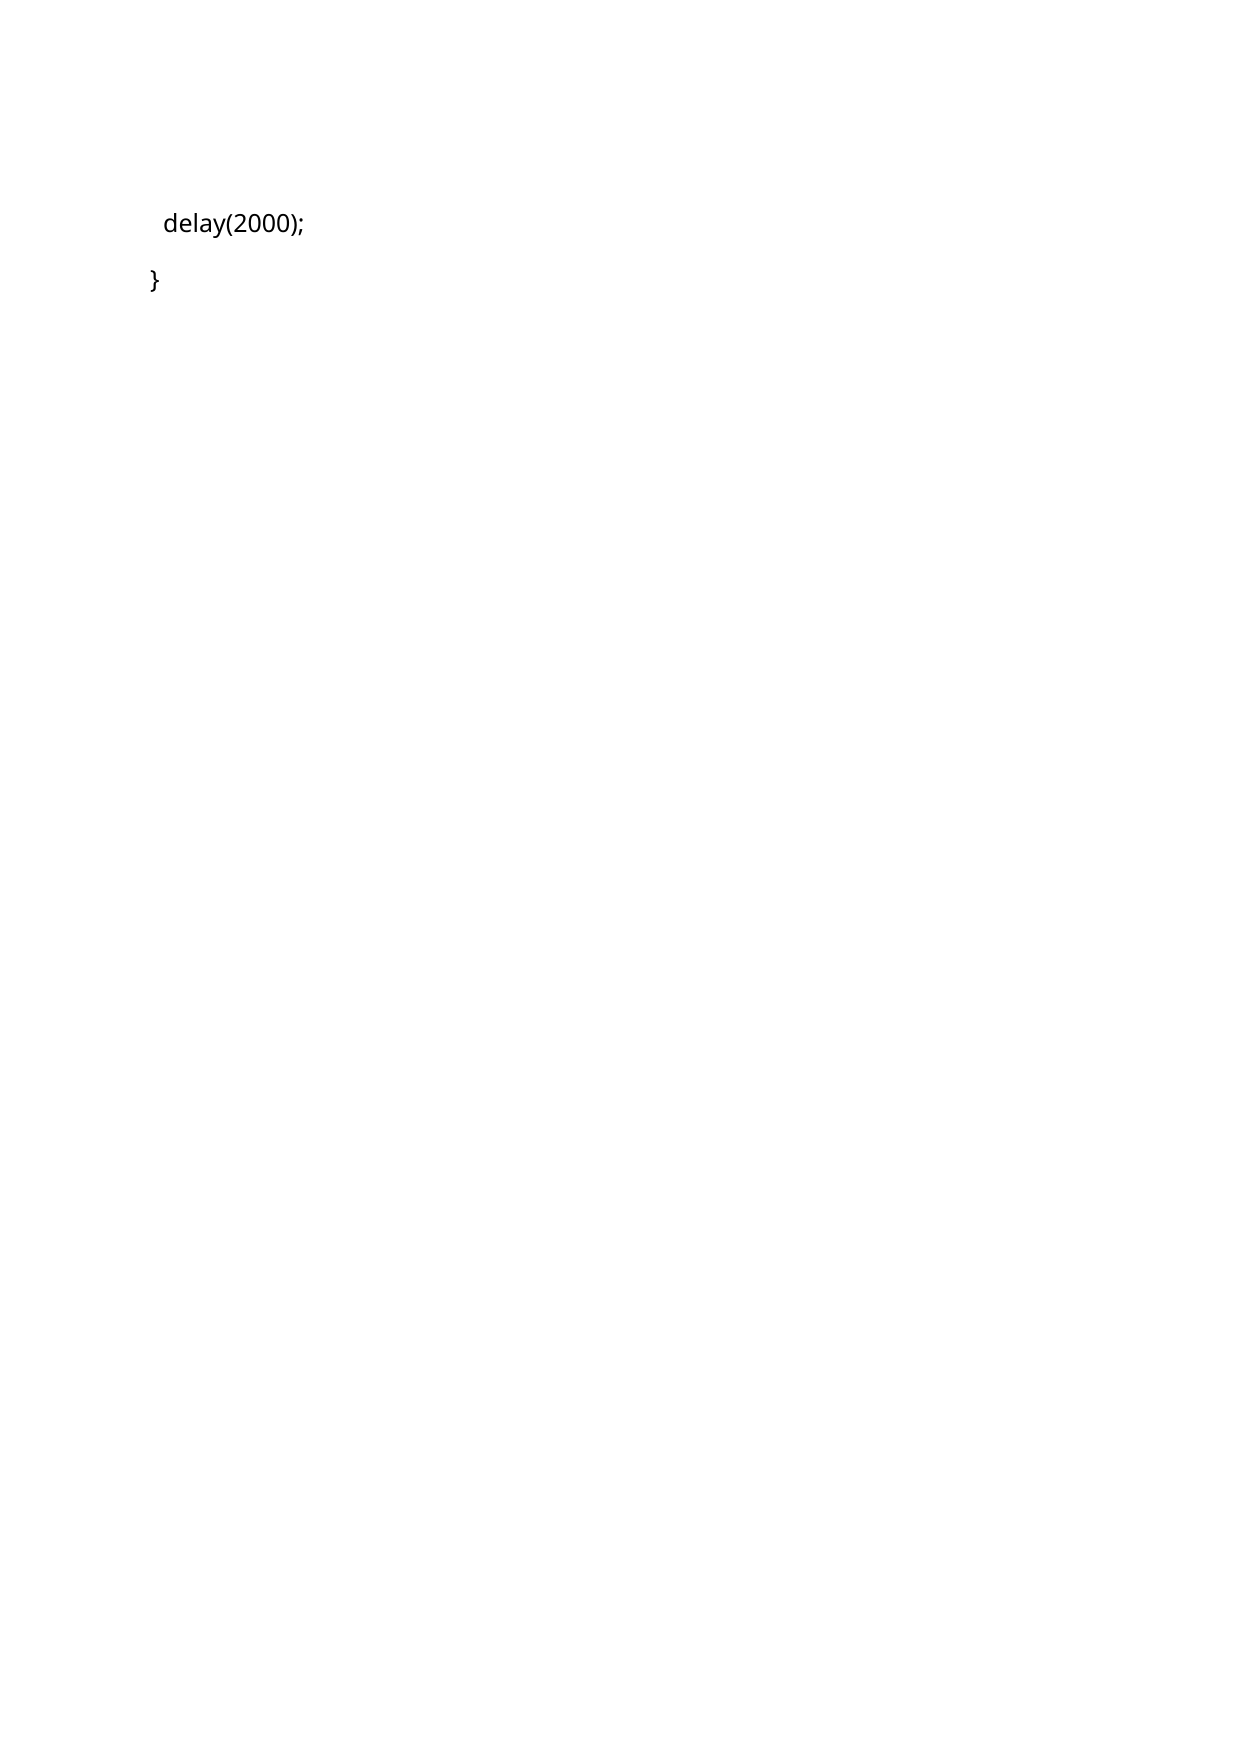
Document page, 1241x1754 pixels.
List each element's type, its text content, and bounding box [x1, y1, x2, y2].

text } [150, 262, 1090, 296]
text delay(2000); [150, 206, 1090, 240]
